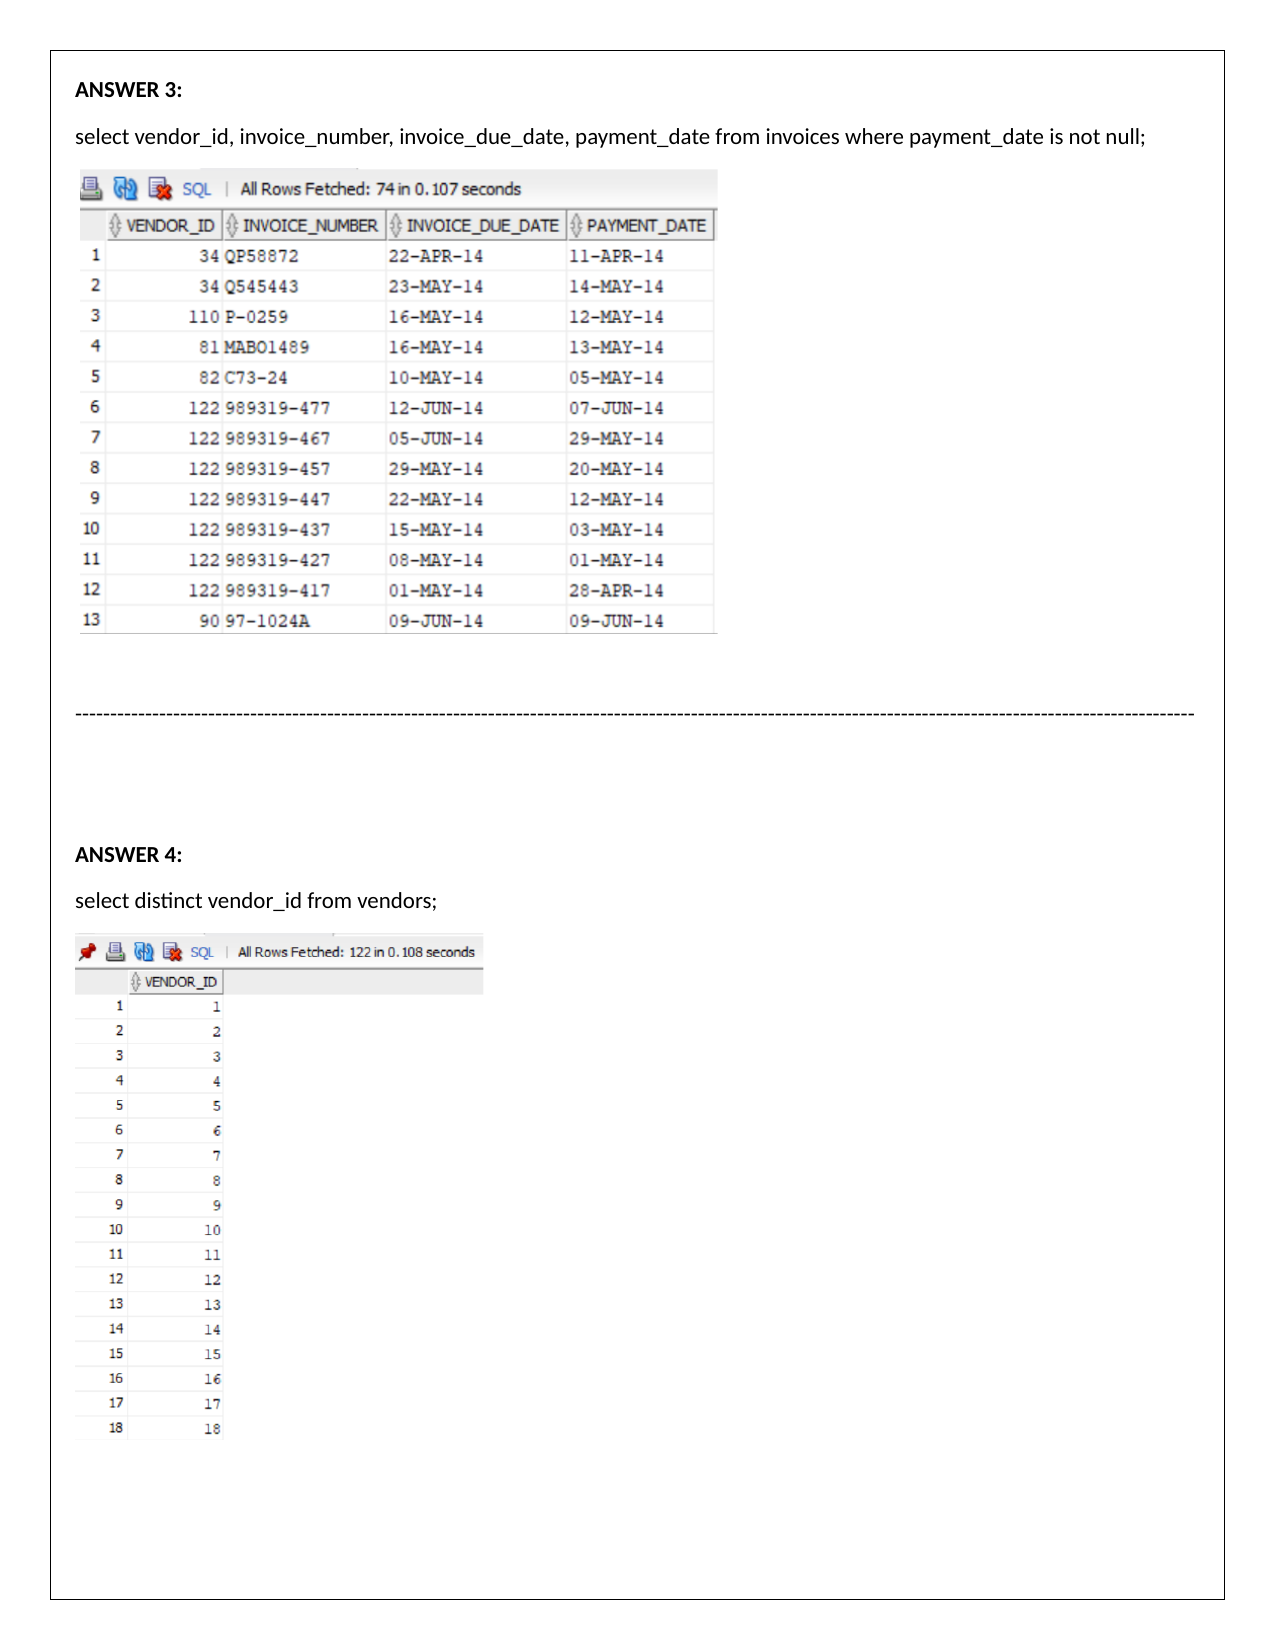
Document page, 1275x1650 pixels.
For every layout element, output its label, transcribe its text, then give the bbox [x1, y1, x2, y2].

text select distinct vendor_id from vendors; [75, 887, 1200, 914]
picture [80, 168, 718, 634]
text ANSWER 3: [75, 75, 1200, 103]
text select vendor_id, invoice_number, invoice_due_date, payment_date from invoices where payment_date is not null; [75, 122, 1200, 150]
text ANSWER 4: [75, 840, 1200, 868]
picture [75, 933, 484, 1440]
text ---------------------------------------------------------------------------------------------------------------------------------------------------------------- [75, 699, 1200, 727]
